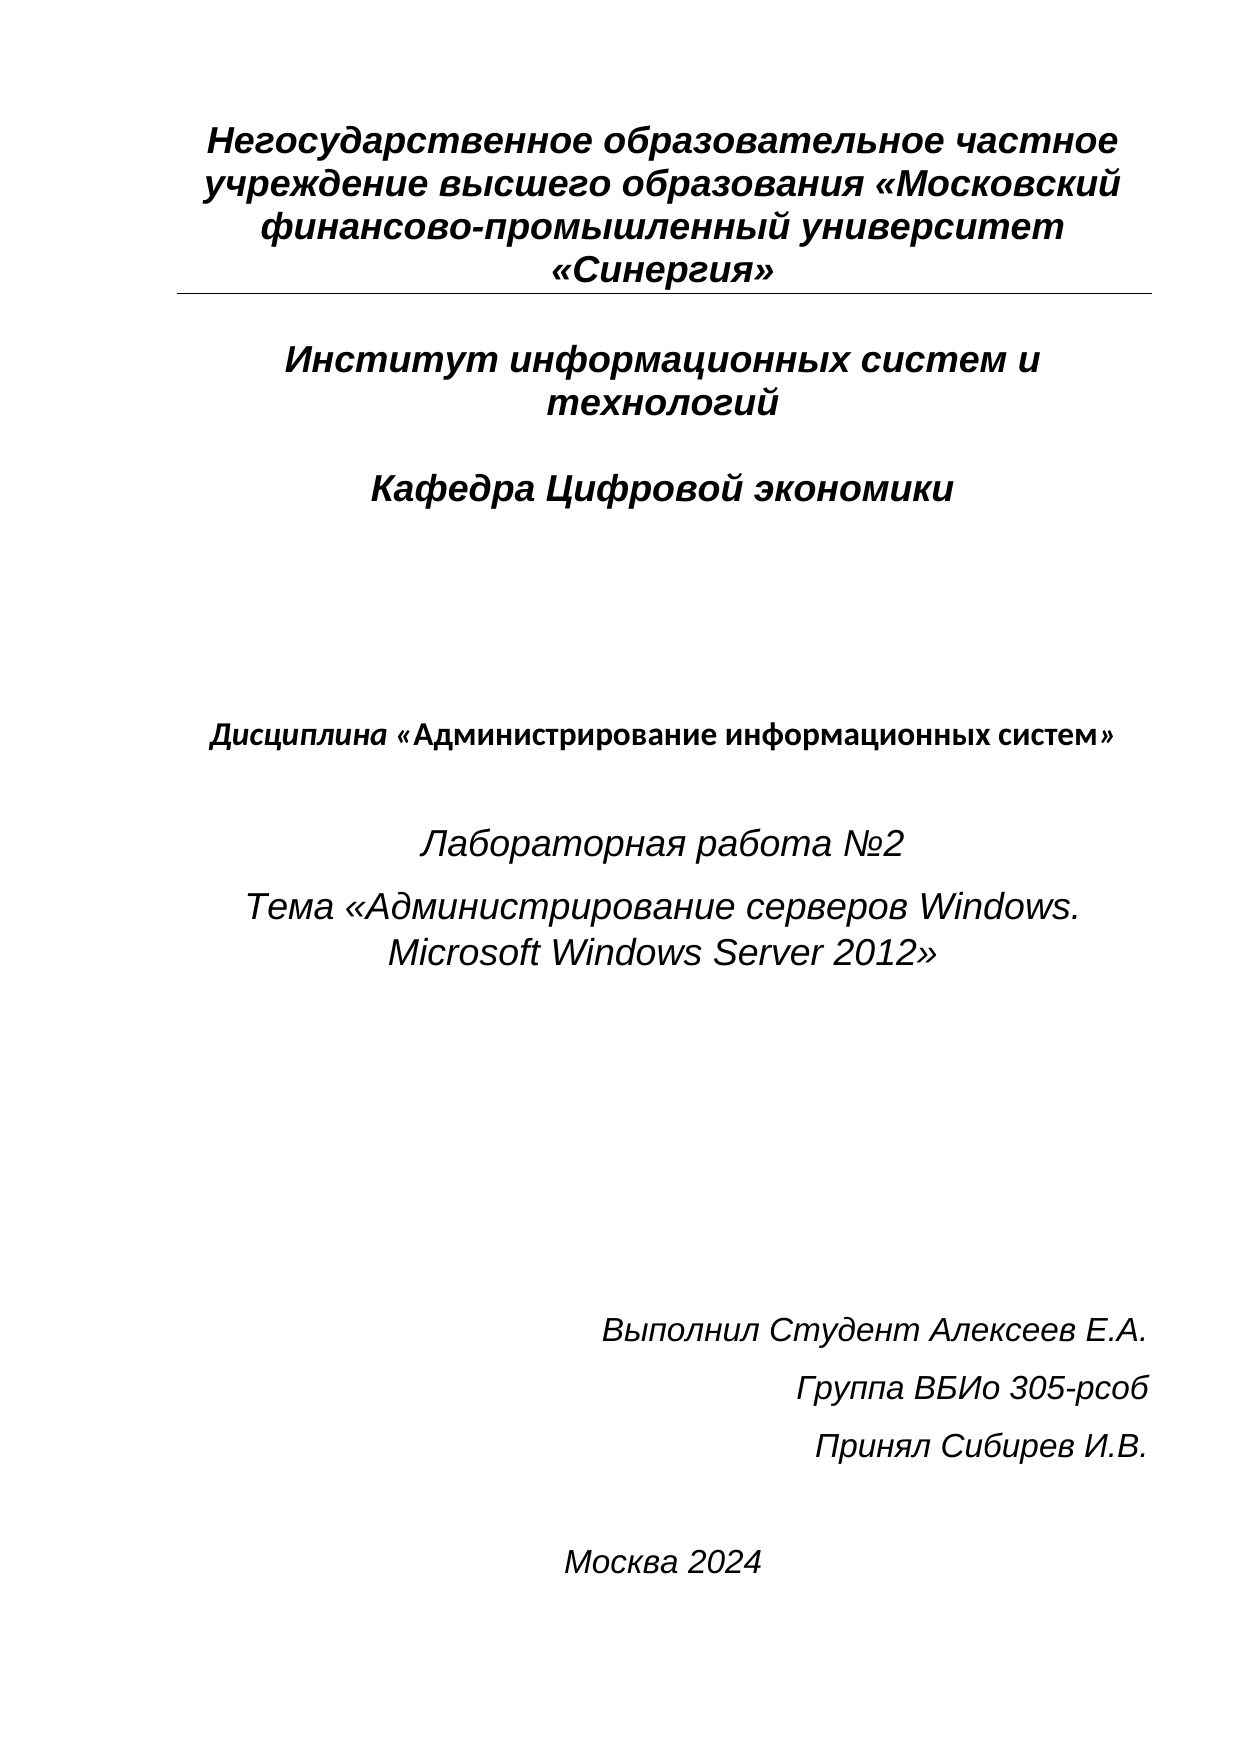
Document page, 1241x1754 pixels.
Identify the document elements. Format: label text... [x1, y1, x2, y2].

text Москва 2024 [177, 1542, 1152, 1581]
text Институт информационных систем и технологий [177, 337, 1152, 423]
text Лабораторная работа №2 [177, 821, 1152, 864]
text Дисциплина «Администрирование информационных систем» [177, 713, 1152, 754]
text Выполнил Студент Алексеев Е.А. [177, 1310, 1152, 1348]
text Кафедра Цифровой экономики [177, 466, 1152, 509]
text Негосударственное образовательное частное учреждение высшего образования «Московский финансово-промышленный университет «Синергия» [177, 118, 1152, 293]
text Группа ВБИо 305-рсоб [177, 1368, 1152, 1406]
text Принял Сибирев И.В. [177, 1426, 1152, 1464]
text Тема «Администрирование серверов Windows. Microsoft Windows Server 2012» [177, 884, 1152, 974]
